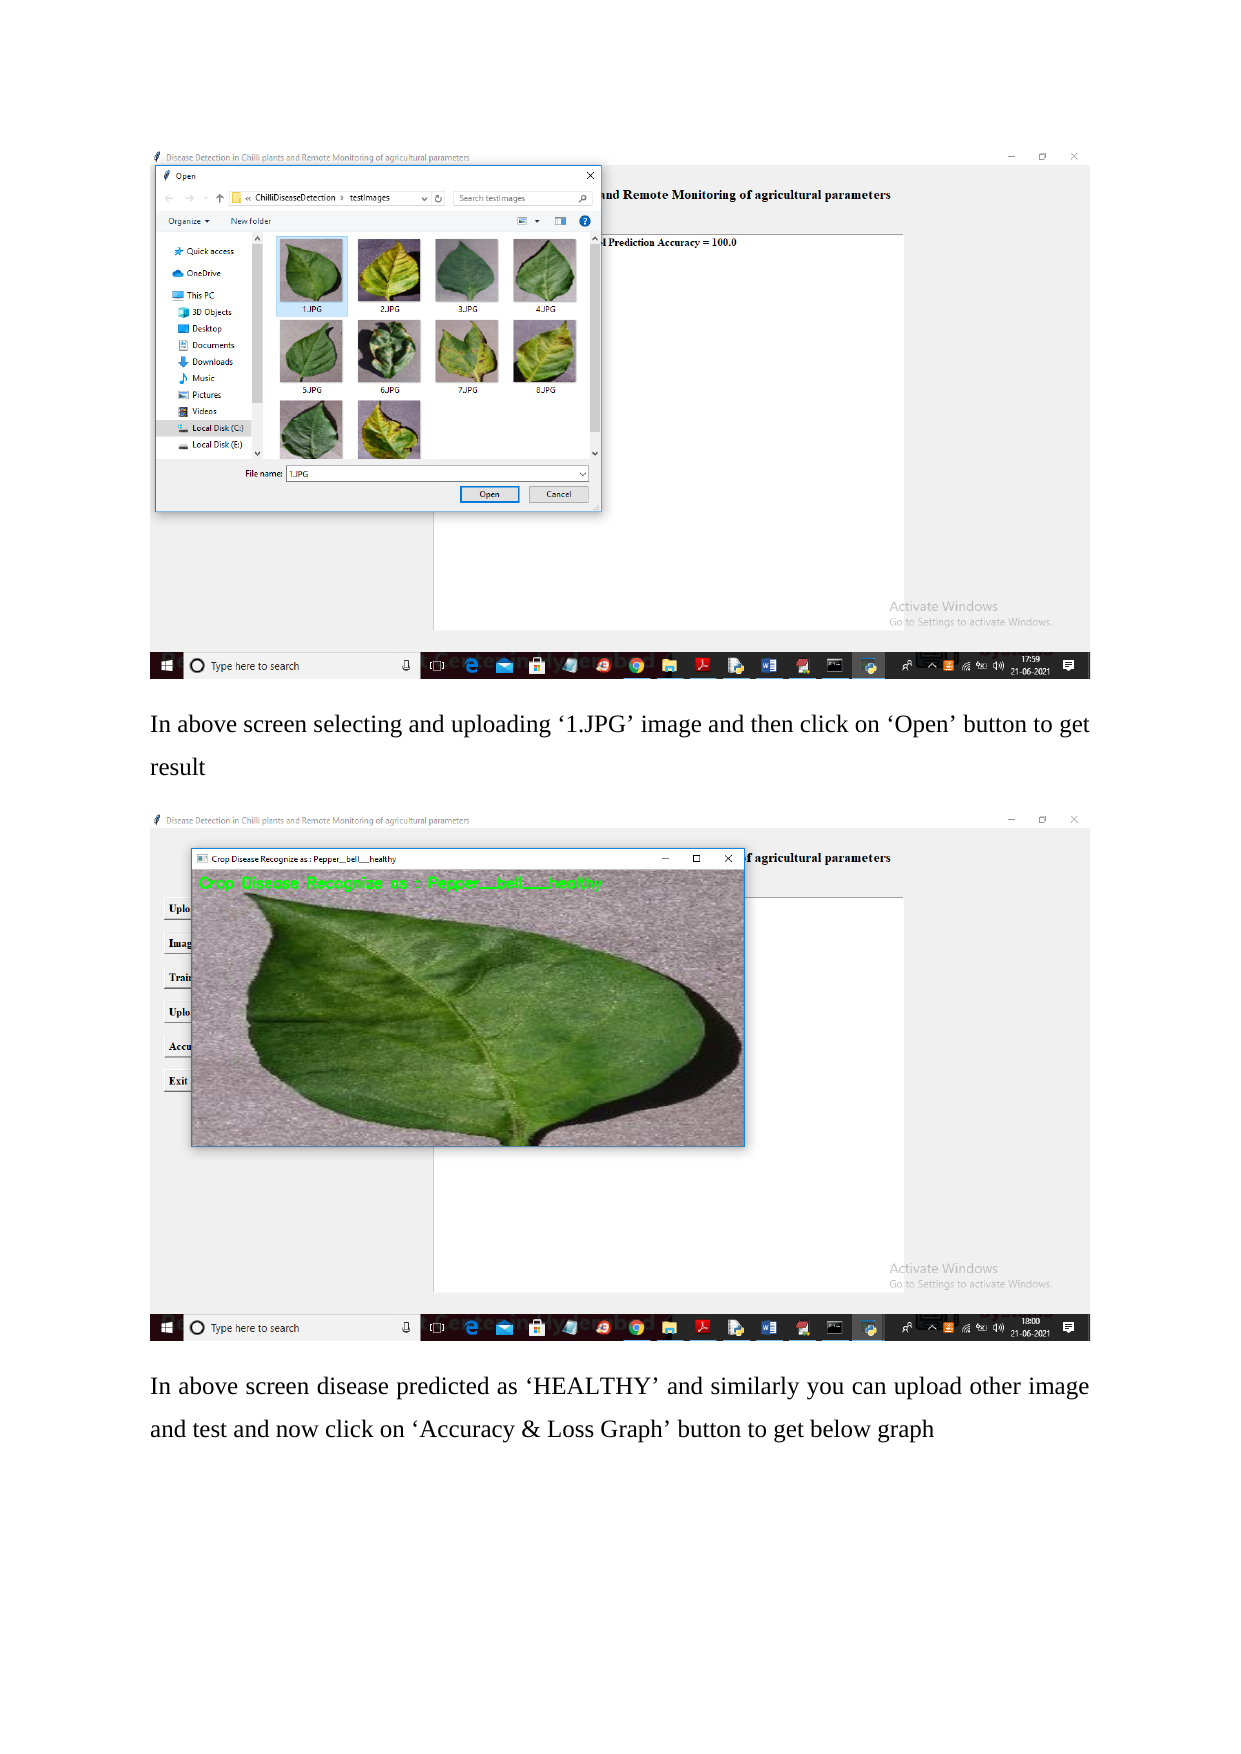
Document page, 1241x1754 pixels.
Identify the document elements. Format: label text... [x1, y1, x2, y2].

text In above screen disease predicted as ‘HEALTHY’ and similarly you can upload other image and test and now click on ‘Accuracy & Loss Graph’ button to get below graph [150, 1371, 1090, 1443]
text In above screen selecting and uploading ‘1.JPG’ image and then click on ‘Open’ button to get result [150, 709, 1090, 781]
picture [150, 150, 1091, 679]
picture [150, 812, 1091, 1341]
